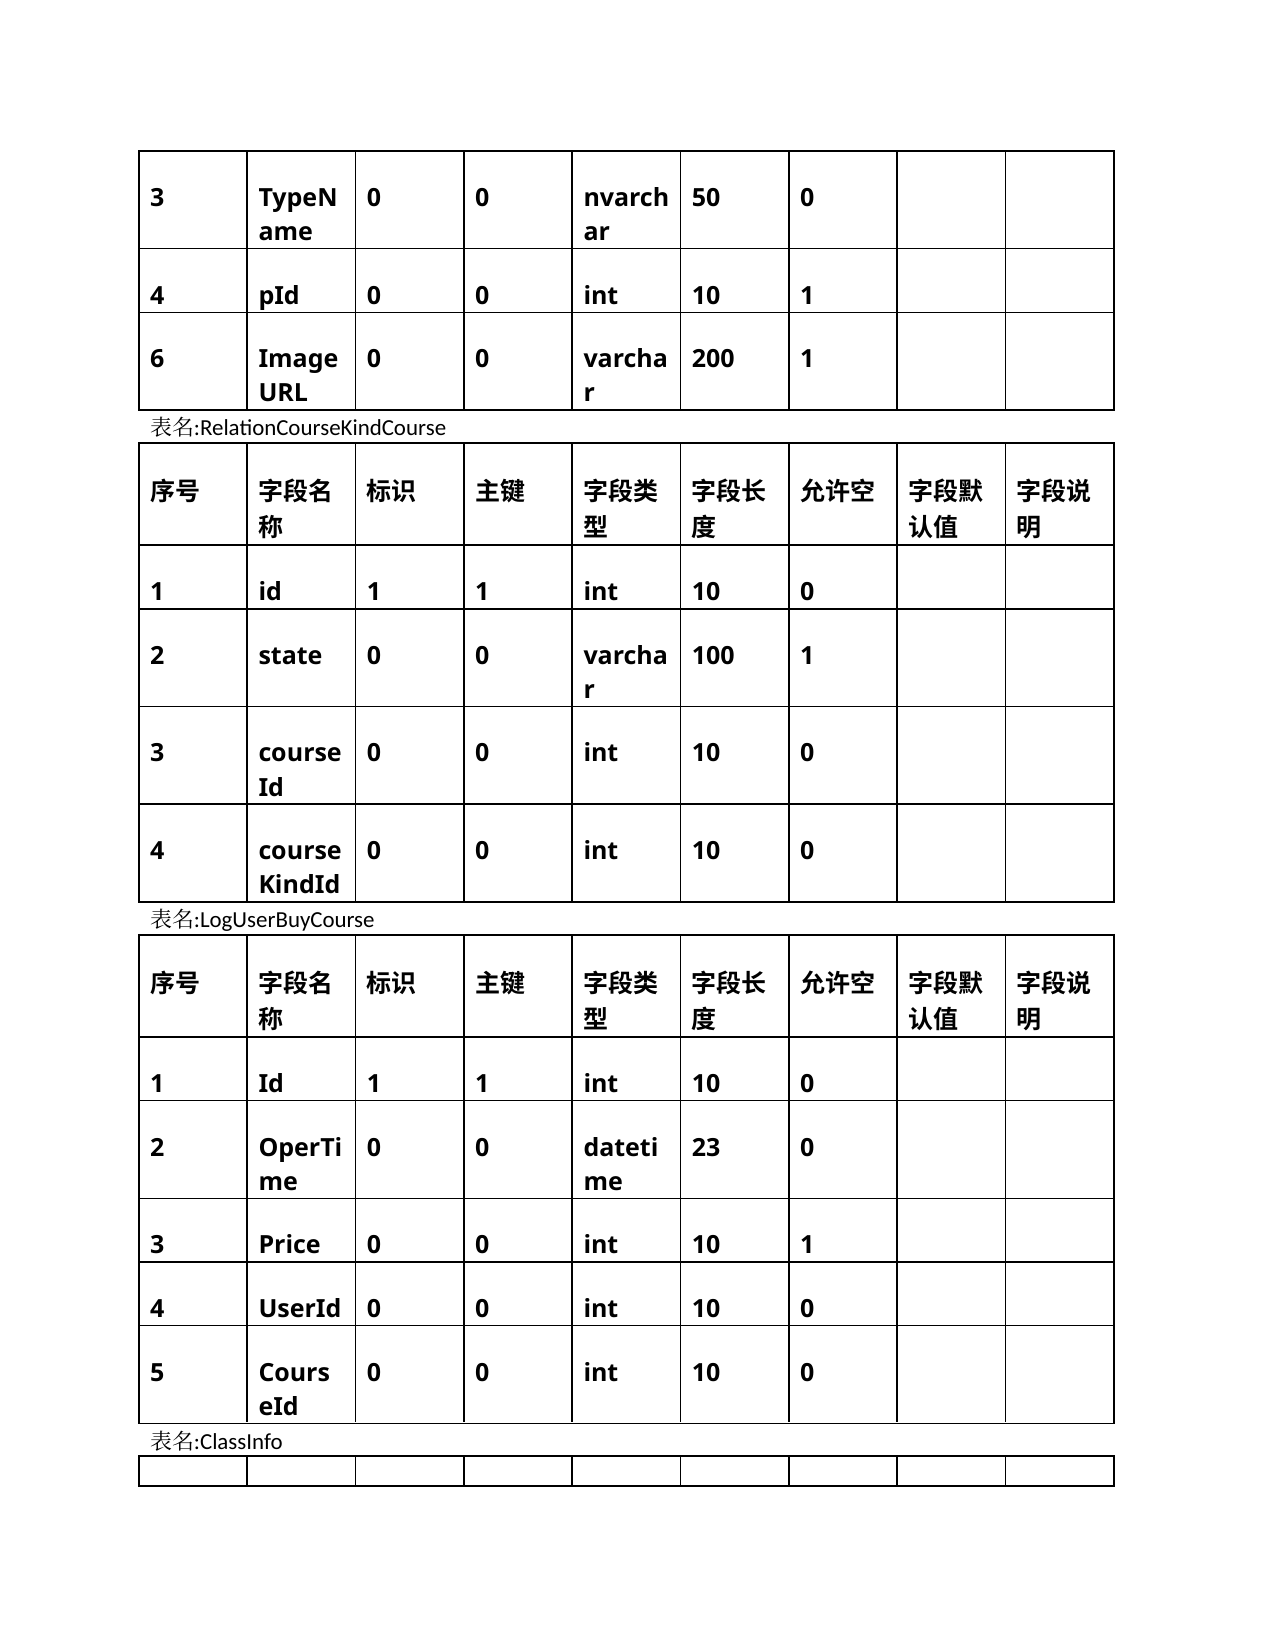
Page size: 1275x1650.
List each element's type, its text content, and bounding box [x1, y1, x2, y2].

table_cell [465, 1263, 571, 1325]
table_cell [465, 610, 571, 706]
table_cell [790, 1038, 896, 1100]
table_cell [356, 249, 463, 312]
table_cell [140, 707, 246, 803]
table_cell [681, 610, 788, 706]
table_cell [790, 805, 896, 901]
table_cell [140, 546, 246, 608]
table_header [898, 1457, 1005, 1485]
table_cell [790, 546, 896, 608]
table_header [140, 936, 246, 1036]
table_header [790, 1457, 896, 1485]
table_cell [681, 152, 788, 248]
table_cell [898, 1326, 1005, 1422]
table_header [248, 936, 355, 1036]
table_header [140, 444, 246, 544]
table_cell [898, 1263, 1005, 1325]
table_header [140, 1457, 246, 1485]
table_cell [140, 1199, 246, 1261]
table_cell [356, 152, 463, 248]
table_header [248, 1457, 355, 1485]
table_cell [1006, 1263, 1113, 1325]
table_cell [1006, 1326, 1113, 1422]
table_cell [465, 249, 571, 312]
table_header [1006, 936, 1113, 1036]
text 表名:LogUserBuyCourse [150, 902, 1125, 934]
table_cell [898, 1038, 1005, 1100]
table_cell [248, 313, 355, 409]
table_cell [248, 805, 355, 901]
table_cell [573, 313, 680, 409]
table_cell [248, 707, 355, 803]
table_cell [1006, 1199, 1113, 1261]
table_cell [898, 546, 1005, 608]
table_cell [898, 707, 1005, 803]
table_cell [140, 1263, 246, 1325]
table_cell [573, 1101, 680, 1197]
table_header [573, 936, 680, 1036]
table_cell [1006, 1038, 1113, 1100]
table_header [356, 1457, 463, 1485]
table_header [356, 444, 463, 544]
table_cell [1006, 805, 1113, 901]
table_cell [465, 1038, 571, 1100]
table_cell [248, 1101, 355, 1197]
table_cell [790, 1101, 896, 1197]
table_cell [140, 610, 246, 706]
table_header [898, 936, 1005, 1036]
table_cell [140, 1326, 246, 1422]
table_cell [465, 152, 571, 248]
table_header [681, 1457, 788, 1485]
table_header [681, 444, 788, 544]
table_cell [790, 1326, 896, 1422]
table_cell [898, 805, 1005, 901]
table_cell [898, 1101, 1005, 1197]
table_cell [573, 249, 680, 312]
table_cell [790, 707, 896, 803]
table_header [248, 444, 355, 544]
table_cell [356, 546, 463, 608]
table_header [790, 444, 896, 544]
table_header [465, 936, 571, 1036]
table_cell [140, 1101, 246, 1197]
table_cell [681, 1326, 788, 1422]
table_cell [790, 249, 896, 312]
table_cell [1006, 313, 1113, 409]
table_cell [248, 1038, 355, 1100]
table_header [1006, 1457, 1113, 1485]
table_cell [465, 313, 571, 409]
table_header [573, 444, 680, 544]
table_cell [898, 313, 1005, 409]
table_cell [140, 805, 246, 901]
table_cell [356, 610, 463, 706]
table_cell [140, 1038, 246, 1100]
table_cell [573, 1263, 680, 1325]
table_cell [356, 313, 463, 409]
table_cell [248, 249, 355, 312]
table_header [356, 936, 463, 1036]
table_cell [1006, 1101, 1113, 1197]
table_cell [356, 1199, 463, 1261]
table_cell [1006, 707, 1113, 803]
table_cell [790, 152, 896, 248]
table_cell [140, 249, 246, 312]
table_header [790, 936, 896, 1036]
text 表名:RelationCourseKindCourse [150, 411, 1125, 442]
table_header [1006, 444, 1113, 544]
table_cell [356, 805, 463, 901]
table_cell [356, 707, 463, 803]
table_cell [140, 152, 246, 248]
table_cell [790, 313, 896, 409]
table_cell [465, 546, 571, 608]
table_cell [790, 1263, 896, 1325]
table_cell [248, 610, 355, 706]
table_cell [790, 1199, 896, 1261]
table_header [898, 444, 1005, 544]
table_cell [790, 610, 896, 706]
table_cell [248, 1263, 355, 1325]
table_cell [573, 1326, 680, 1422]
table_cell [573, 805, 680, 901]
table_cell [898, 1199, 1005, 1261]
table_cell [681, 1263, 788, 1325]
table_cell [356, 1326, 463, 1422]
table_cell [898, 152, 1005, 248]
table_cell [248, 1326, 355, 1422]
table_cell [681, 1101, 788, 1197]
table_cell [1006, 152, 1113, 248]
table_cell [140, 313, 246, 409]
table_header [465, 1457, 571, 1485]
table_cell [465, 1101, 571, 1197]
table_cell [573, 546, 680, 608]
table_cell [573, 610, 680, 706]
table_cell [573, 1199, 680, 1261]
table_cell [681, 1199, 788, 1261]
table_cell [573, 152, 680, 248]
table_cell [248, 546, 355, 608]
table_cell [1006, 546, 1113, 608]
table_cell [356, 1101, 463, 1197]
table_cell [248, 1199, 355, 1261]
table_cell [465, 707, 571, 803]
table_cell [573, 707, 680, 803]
text 表名:ClassInfo [150, 1424, 1125, 1455]
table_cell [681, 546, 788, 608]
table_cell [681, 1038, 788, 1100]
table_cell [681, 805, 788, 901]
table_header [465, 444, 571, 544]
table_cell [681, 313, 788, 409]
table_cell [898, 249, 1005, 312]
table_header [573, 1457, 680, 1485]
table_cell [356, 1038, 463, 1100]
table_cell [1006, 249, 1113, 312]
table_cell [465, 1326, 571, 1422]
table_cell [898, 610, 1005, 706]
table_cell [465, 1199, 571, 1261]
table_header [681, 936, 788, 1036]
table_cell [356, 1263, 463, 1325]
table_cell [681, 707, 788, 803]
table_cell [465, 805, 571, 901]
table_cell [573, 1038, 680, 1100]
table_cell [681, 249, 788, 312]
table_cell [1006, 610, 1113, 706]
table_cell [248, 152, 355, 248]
